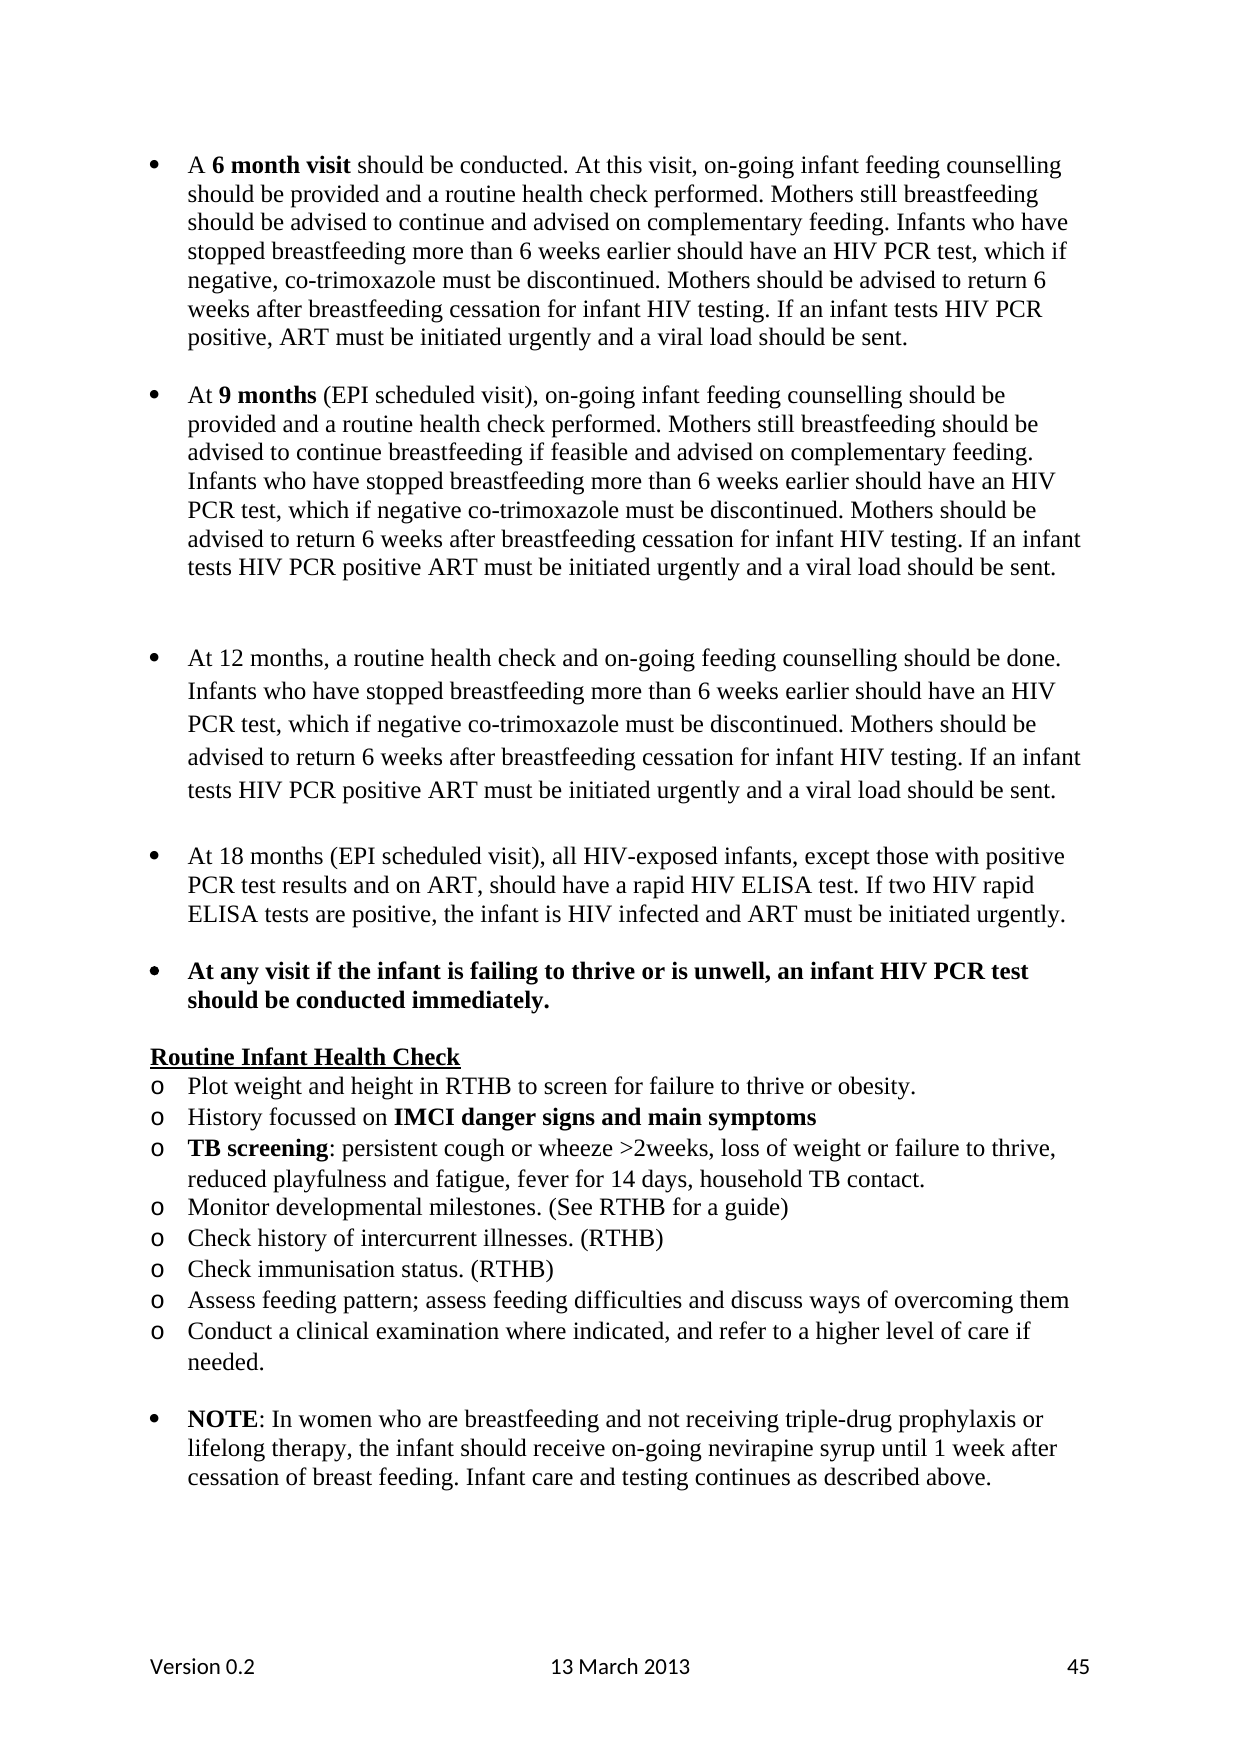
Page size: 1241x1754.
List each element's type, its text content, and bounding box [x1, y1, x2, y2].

list A 6 month visit should be conducted. At this visit, on-going infant feeding counselling should be provided and a routine health check performed. Mothers still breastfeeding should be advised to continue and advised on complementary feeding. Infants who have stopped breastfeeding more than 6 weeks earlier should have an HIV PCR test, which if negative, co-trimoxazole must be discontinued. Mothers should be advised to return 6 weeks after breastfeeding cessation for infant HIV testing. If an infant tests HIV PCR positive, ART must be initiated urgently and a viral load should be sent. [150, 150, 1090, 351]
list Plot weight and height in RTHB to screen for failure to thrive or obesity. [150, 1071, 1090, 1102]
list Check history of intercurrent illnesses. (RTHB) [150, 1223, 1090, 1254]
list Assess feeding pattern; assess feeding difficulties and discuss ways of overcoming them [150, 1285, 1090, 1316]
list At 9 months (EPI scheduled visit), on-going infant feeding counselling should be provided and a routine health check performed. Mothers still breastfeeding should be advised to continue breastfeeding if feasible and advised on complementary feeding. Infants who have stopped breastfeeding more than 6 weeks earlier should have an HIV PCR test, which if negative co-trimoxazole must be discontinued. Mothers should be advised to return 6 weeks after breastfeeding cessation for infant HIV testing. If an infant tests HIV PCR positive ART must be initiated urgently and a viral load should be sent. [150, 380, 1090, 581]
list At any visit if the infant is failing to thrive or is unwell, an infant HIV PCR test should be conducted immediately. [150, 956, 1090, 1014]
list At 12 months, a routine health check and on-going feeding counselling should be done. Infants who have stopped breastfeeding more than 6 weeks earlier should have an HIV PCR test, which if negative co-trimoxazole must be discontinued. Mothers should be advised to return 6 weeks after breastfeeding cessation for infant HIV testing. If an infant tests HIV PCR positive ART must be initiated urgently and a viral load should be sent. [150, 643, 1090, 804]
list Check immunisation status. (RTHB) [150, 1254, 1090, 1285]
list History focussed on IMCI danger signs and main symptoms [150, 1102, 1090, 1133]
list At 18 months (EPI scheduled visit), all HIV-exposed infants, except those with positive PCR test results and on ART, should have a rapid HIV ELISA test. If two HIV rapid ELISA tests are positive, the infant is HIV infected and ART must be initiated urgently. [150, 841, 1090, 927]
list TB screening: persistent cough or wheeze >2weeks, loss of weight or failure to thrive, reduced playfulness and fatigue, fever for 14 days, household TB contact. [150, 1133, 1090, 1192]
list NOTE: In women who are breastfeeding and not receiving triple-drug prophylaxis or lifelong therapy, the infant should receive on-going nevirapine syrup until 1 week after cessation of breast feeding. Infant care and testing continues as described above. [150, 1404, 1090, 1490]
list Monitor developmental milestones. (See RTHB for a guide) [150, 1192, 1090, 1223]
text Routine Infant Health Check [150, 1042, 1090, 1071]
list Conduct a clinical examination where indicated, and refer to a higher level of care if needed. [150, 1316, 1090, 1375]
